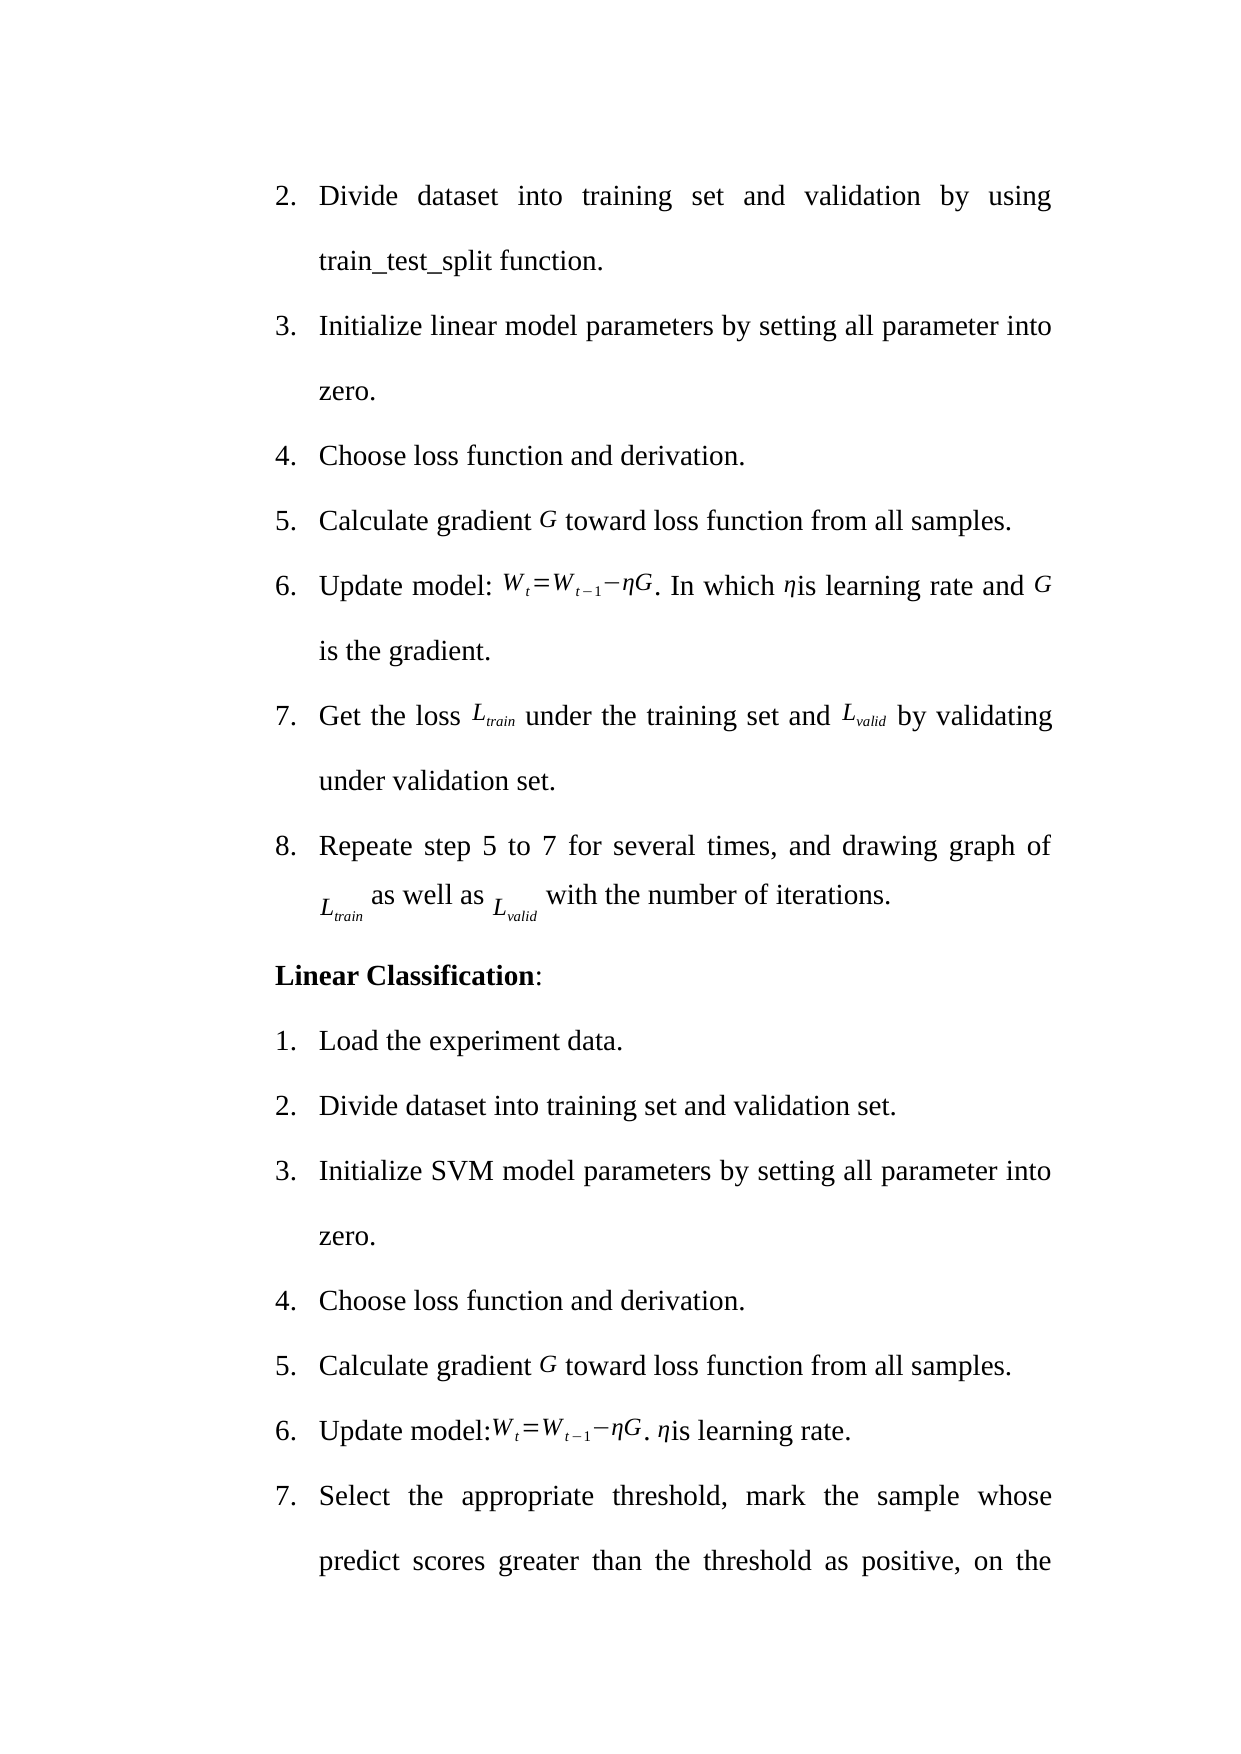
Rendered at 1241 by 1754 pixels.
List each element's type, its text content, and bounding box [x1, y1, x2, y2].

list Choose loss function and derivation. [275, 422, 1053, 487]
list Choose loss function and derivation. [275, 1267, 1053, 1332]
list Calculate gradient toward loss function from all samples. [275, 487, 1053, 552]
list Initialize SVM model parameters by setting all parameter into zero. [275, 1137, 1053, 1267]
list Initialize linear model parameters by setting all parameter into zero. [275, 292, 1053, 422]
text Linear Classification: [275, 942, 1053, 1007]
list Calculate gradient toward loss function from all samples. [275, 1332, 1053, 1397]
list Update model: . In which is learning rate and is the gradient. [275, 552, 1053, 682]
list Load the experiment data. [275, 1007, 1053, 1072]
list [275, 1462, 1053, 1592]
list Get the loss under the training set and by validating under validation set. [275, 682, 1053, 812]
list Repeate step 5 to 7 for several times, and drawing graph of as well as with the number of iterations. [275, 812, 1053, 942]
list Divide dataset into training set and validation by using train_test_split function. [275, 162, 1053, 292]
list Update model:. is learning rate. [275, 1397, 1053, 1462]
list Divide dataset into training set and validation set. [275, 1072, 1053, 1137]
